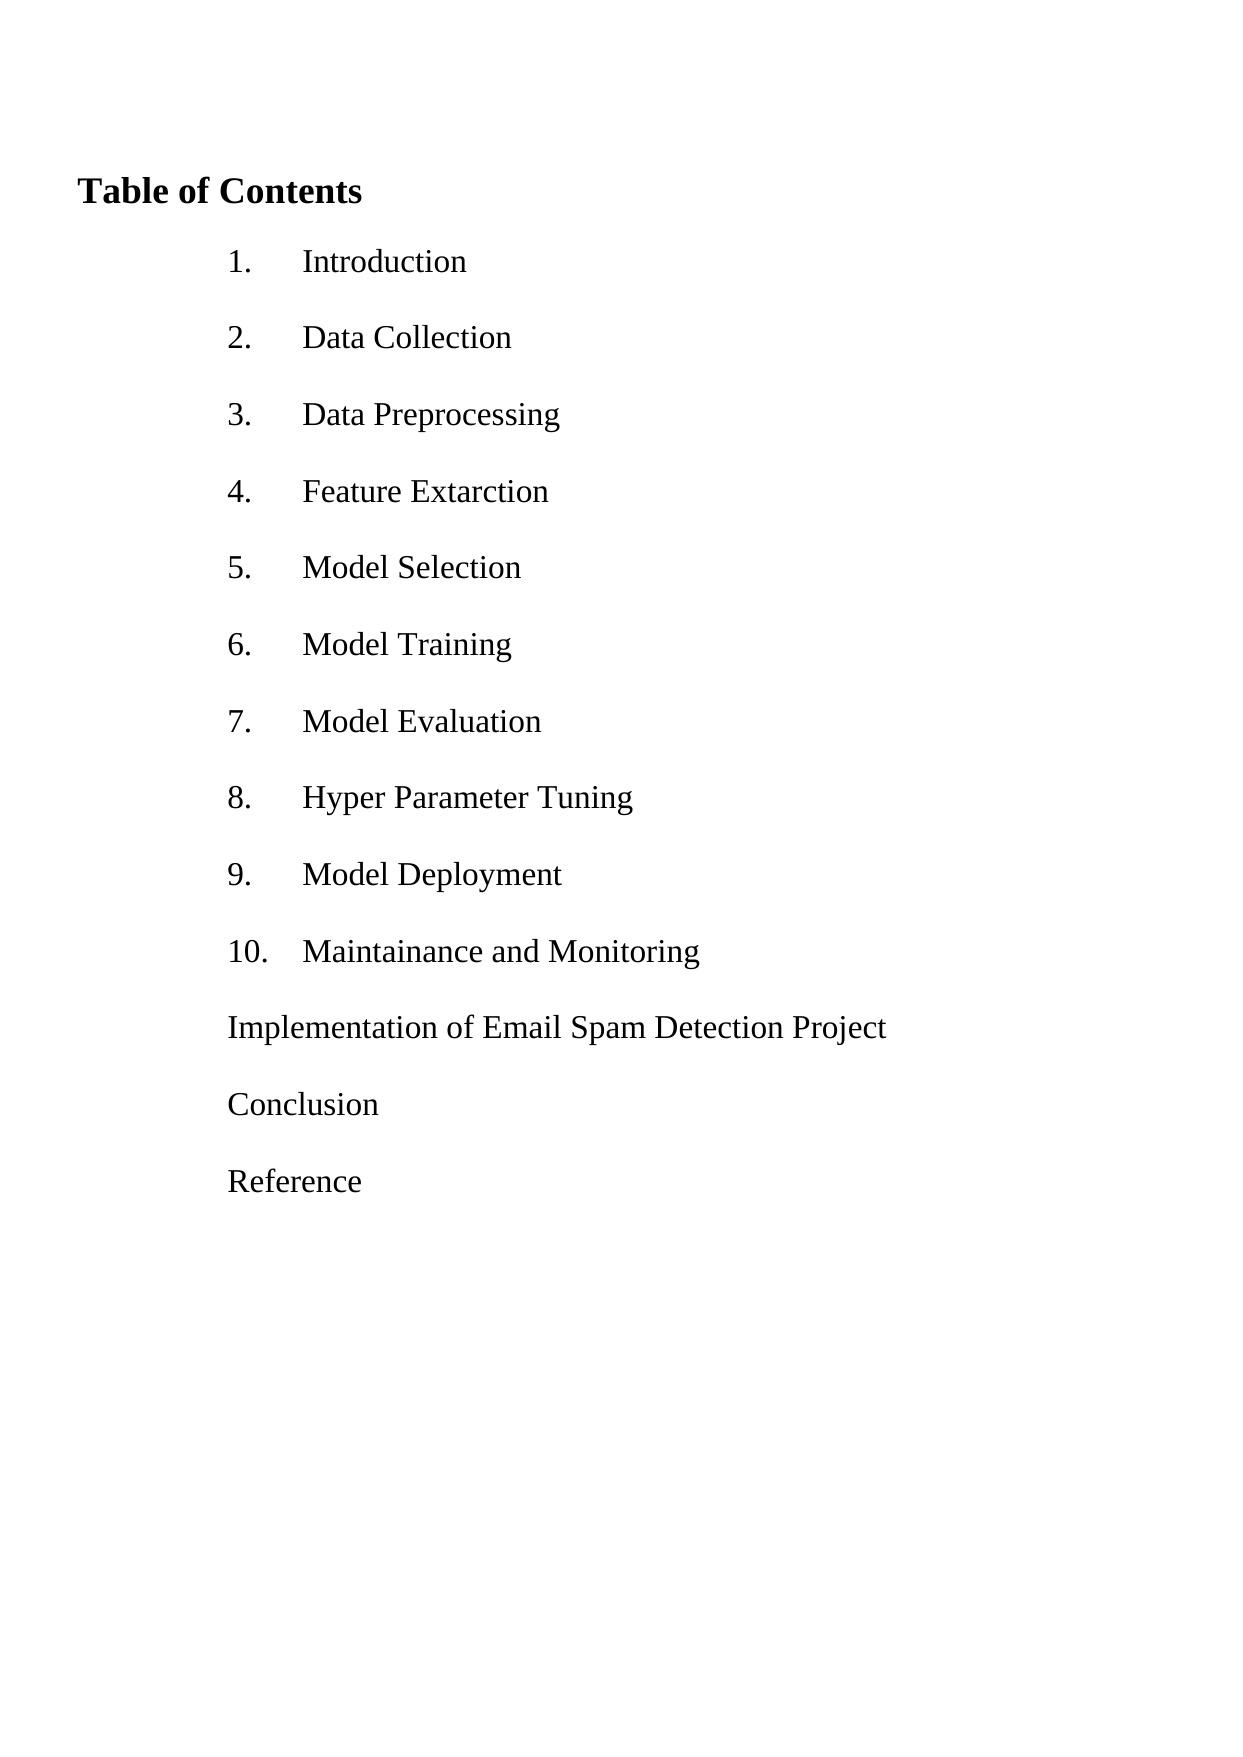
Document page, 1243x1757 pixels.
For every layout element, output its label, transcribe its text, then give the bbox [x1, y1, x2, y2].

list Model Deployment [152, 854, 1134, 893]
list Model Evaluation [152, 701, 1134, 739]
text Table of Contents [77, 169, 1134, 212]
list Feature Extarction [152, 471, 1134, 509]
list Maintainance and Monitoring [152, 931, 1134, 969]
list Data Collection [152, 318, 1134, 356]
list Data Preprocessing [152, 394, 1134, 433]
list Introduction [152, 241, 1134, 279]
list Model Selection [152, 548, 1134, 586]
list Model Training [152, 624, 1134, 663]
list Hyper Parameter Tuning [152, 778, 1134, 816]
text Implementation of Email Spam Detection Project [152, 1008, 1134, 1046]
text Reference [152, 1161, 1134, 1199]
text Conclusion [152, 1084, 1134, 1123]
